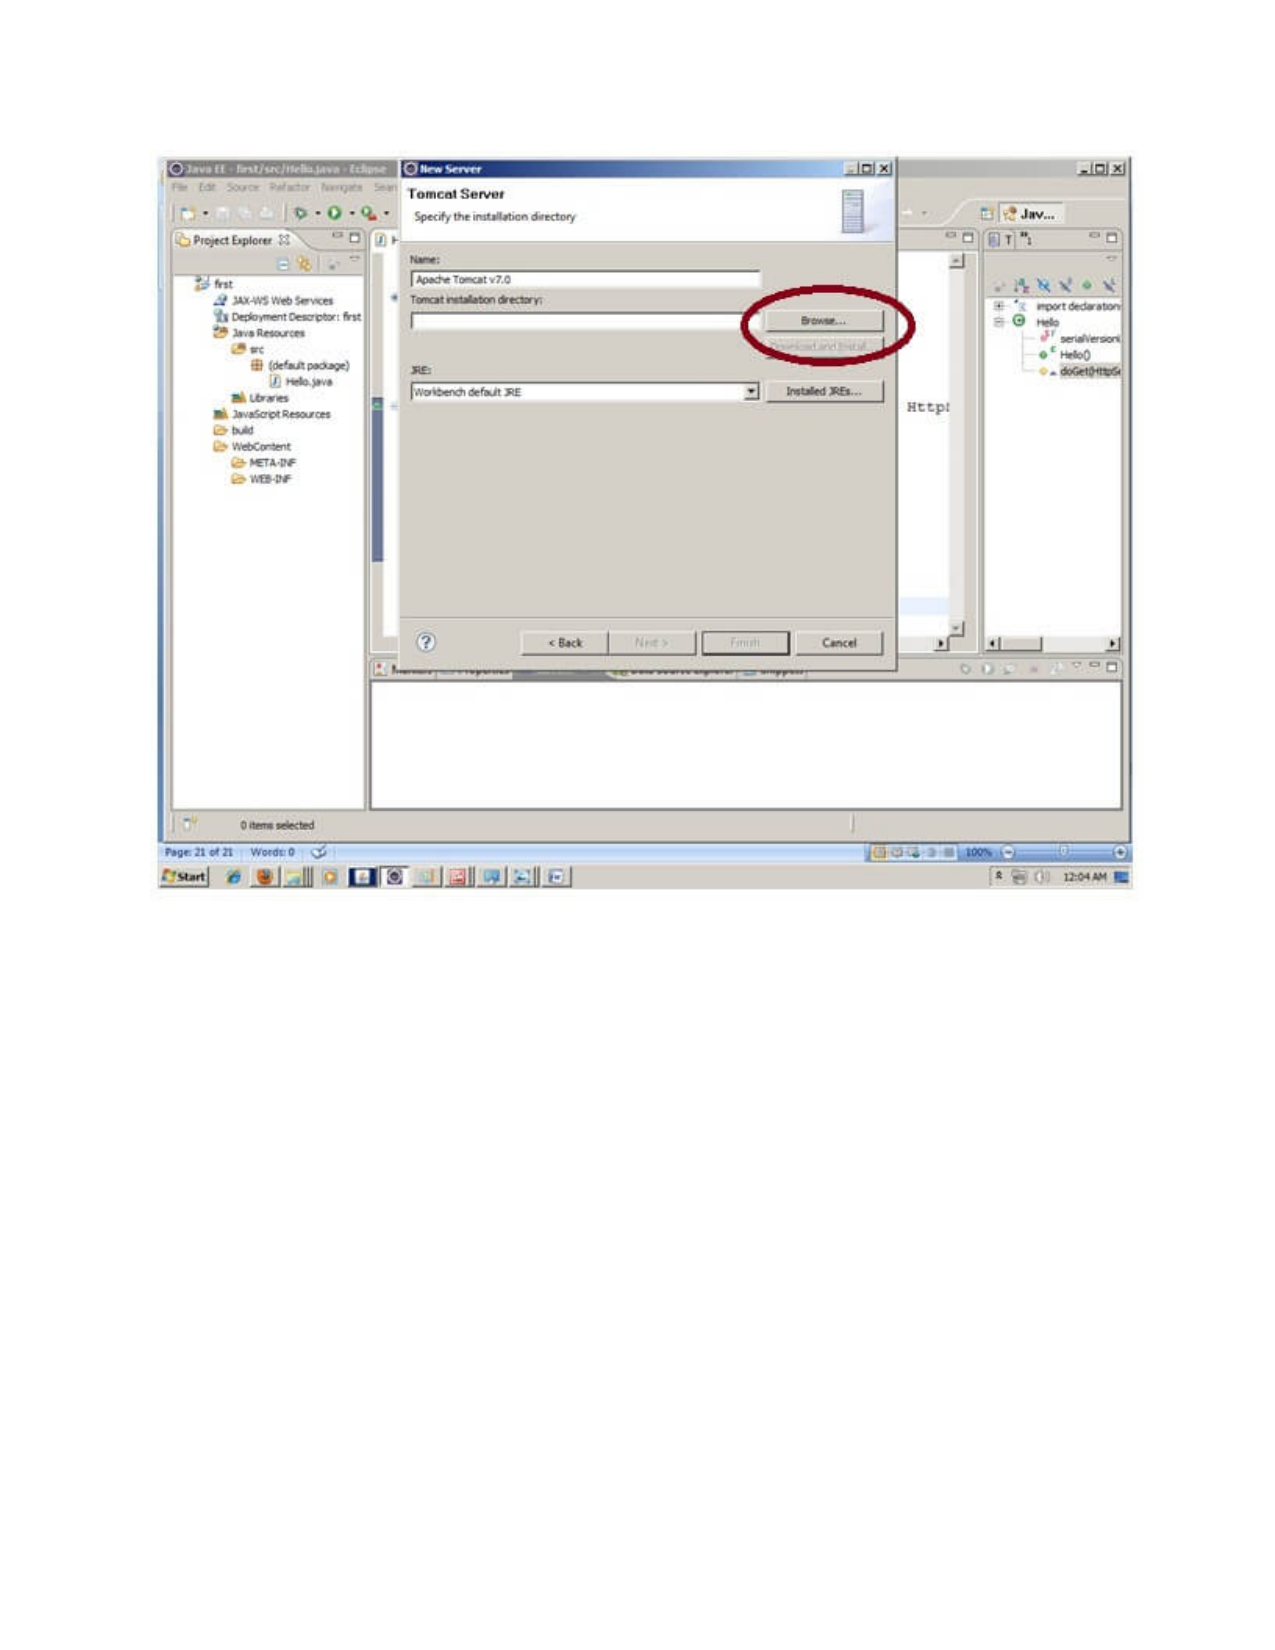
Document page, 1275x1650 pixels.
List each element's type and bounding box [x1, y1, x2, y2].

picture [150, 150, 1144, 902]
